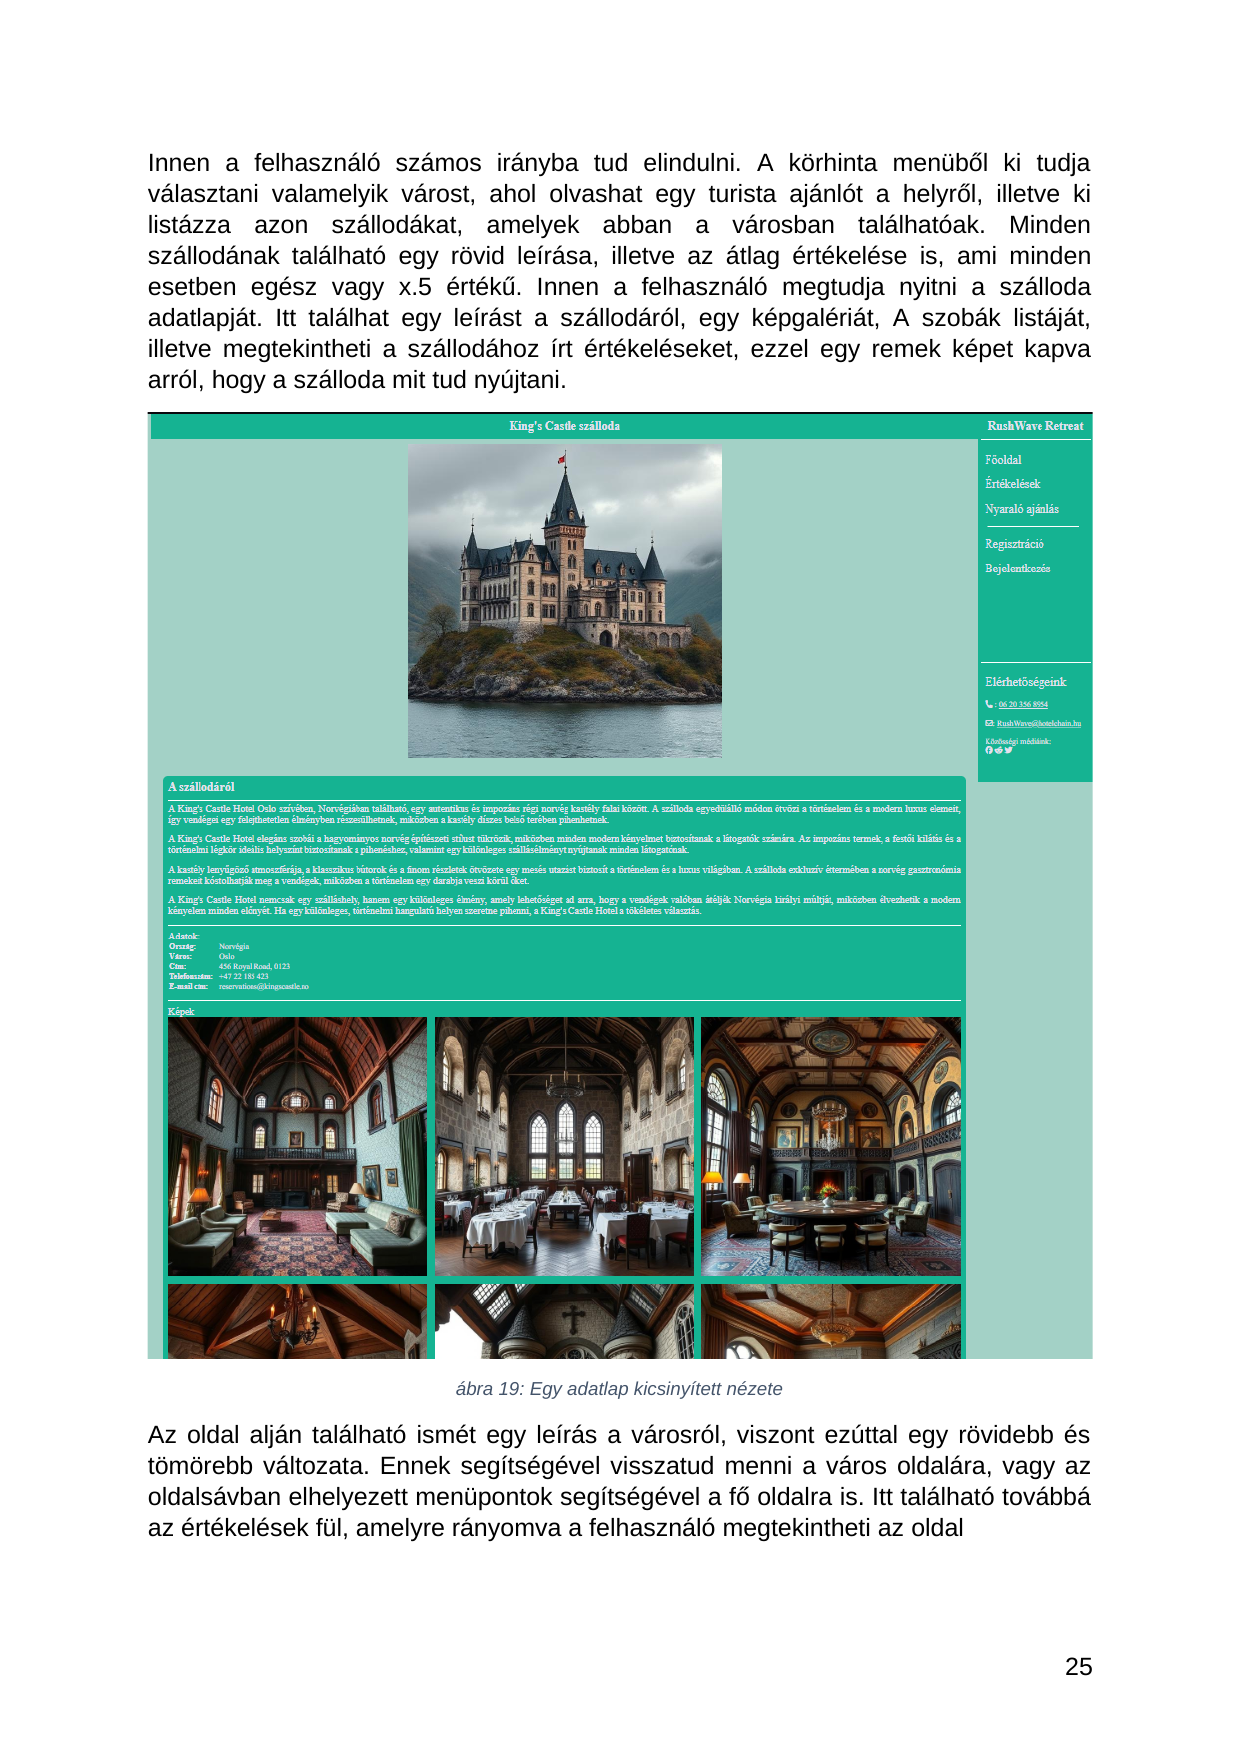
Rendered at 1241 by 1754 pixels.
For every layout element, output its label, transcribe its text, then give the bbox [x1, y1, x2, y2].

picture [147, 412, 1093, 1359]
text Az oldal alján található ismét egy leírás a városról, viszont ezúttal egy rövidebb és tömörebb változata. Ennek segítségével visszatud menni a város oldalára, vagy az oldalsávban elhelyezett menüpontok segítségével a fő oldalra is. Itt található továbbá az értékelések fül, amelyre rányomva a felhasználó megtekintheti az oldal [148, 1420, 1093, 1542]
text ábra 19: Egy adatlap kicsinyített nézete [148, 1377, 1093, 1399]
text Innen a felhasználó számos irányba tud elindulni. A körhinta menüből ki tudja választani valamelyik várost, ahol olvashat egy turista ajánlót a helyről, illetve ki listázza azon szállodákat, amelyek abban a városban találhatóak. Minden szállodának található egy rövid leírása, illetve az átlag értékelése is, ami minden esetben egész vagy x.5 értékű. Innen a felhasználó megtudja nyitni a szálloda adatlapját. Itt találhat egy leírást a szállodáról, egy képgalériát, A szobák listáját, illetve megtekintheti a szállodához írt értékeléseket, ezzel egy remek képet kapva arról, hogy a szálloda mit tud nyújtani. [148, 148, 1093, 394]
